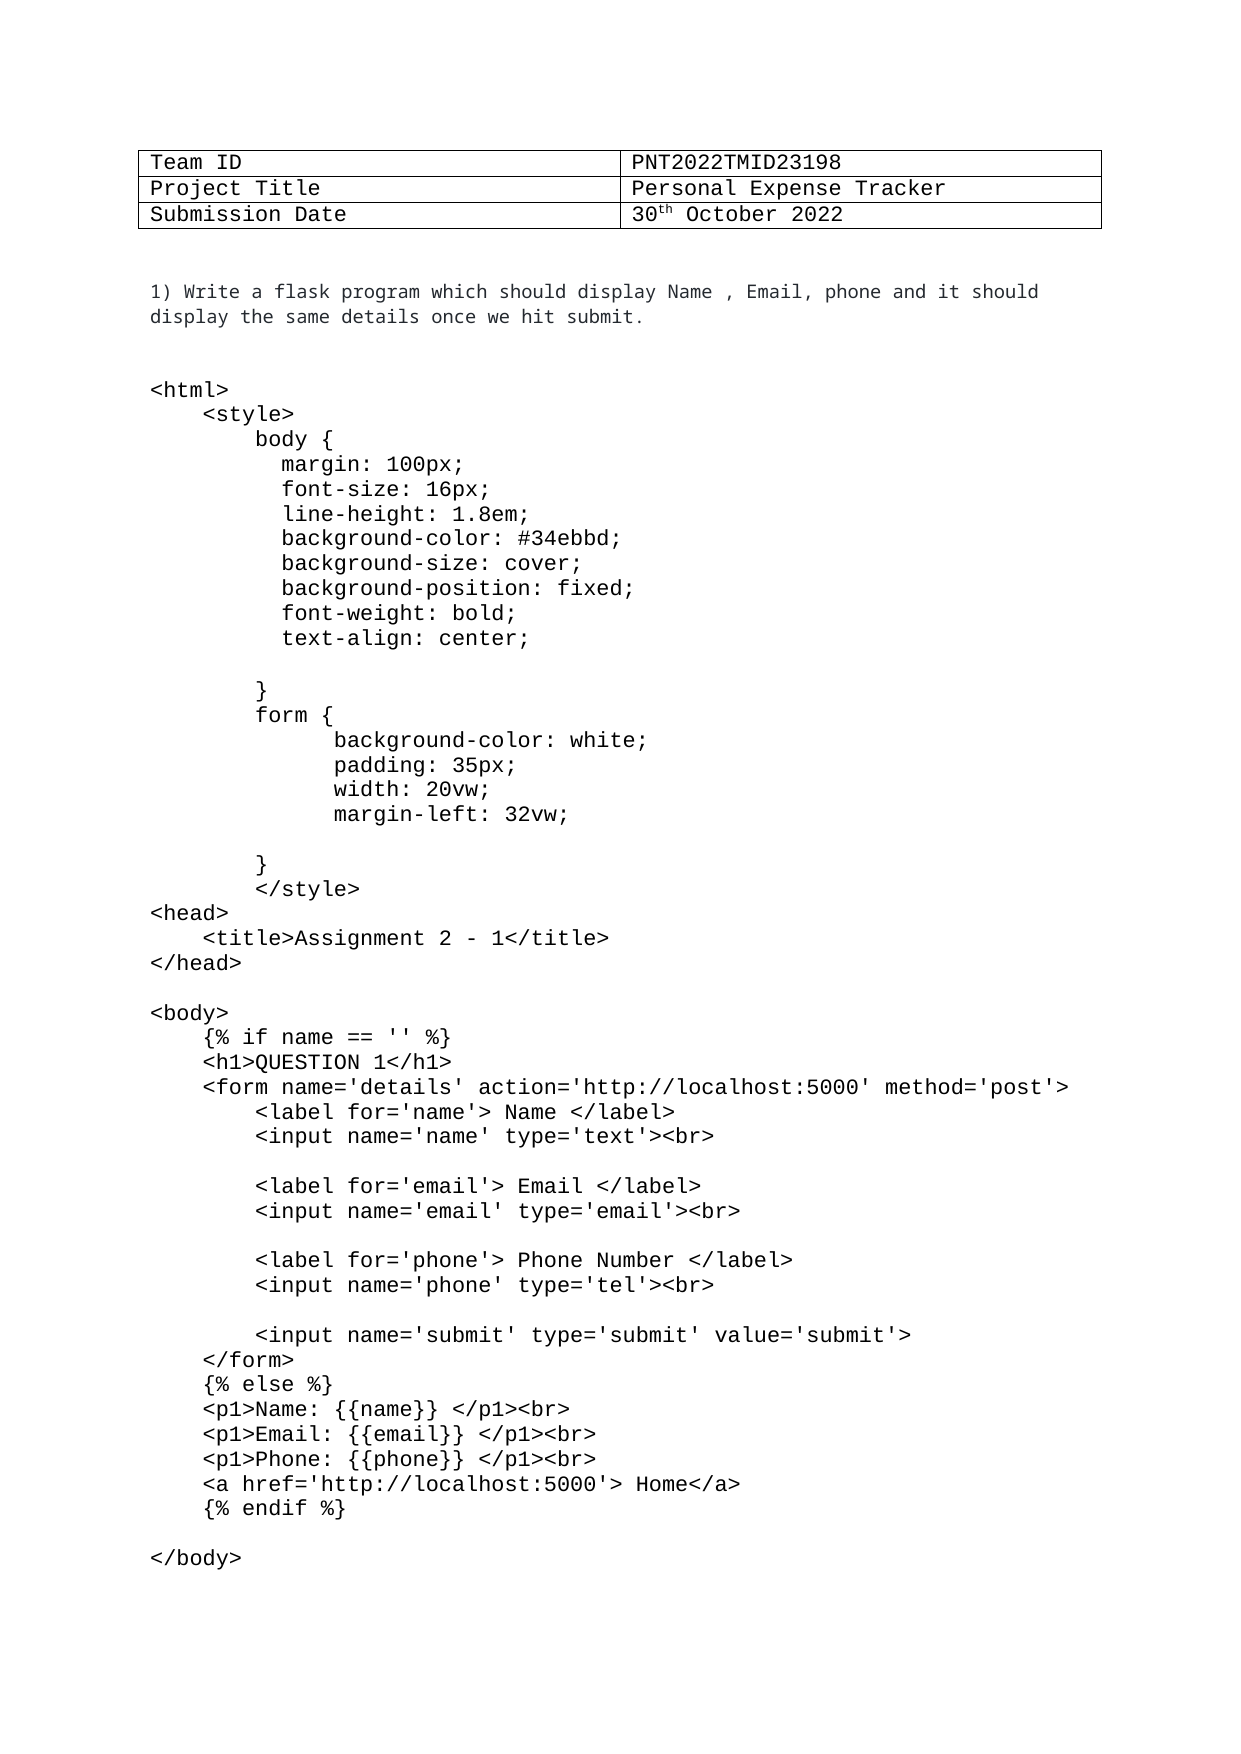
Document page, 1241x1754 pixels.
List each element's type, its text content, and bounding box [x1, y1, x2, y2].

text background-position: fixed; [150, 577, 1090, 602]
text <title>Assignment 2 - 1</title> [150, 927, 1090, 952]
table_header PNT2022TMID23198 [621, 151, 1101, 176]
text padding: 35px; [150, 754, 1090, 779]
text {% else %} [150, 1374, 1090, 1398]
text body { [150, 428, 1090, 453]
text font-weight: bold; [150, 602, 1090, 627]
text <h1>QUESTION 1</h1> [150, 1051, 1090, 1076]
text background-color: #34ebbd; [150, 527, 1090, 552]
text margin: 100px; [150, 453, 1090, 478]
text <label for='phone'> Phone Number </label> [150, 1250, 1090, 1274]
text <label for='email'> Email </label> [150, 1175, 1090, 1200]
table_cell Project Title [139, 177, 620, 202]
text background-size: cover; [150, 552, 1090, 577]
text <input name='name' type='text'><br> [150, 1126, 1090, 1151]
text <body> [150, 1002, 1090, 1027]
text <p1>Email: {{email}} </p1><br> [150, 1423, 1090, 1448]
text <p1>Phone: {{phone}} </p1><br> [150, 1448, 1090, 1473]
text <label for='name'> Name </label> [150, 1101, 1090, 1126]
text form { [150, 704, 1090, 729]
text text-align: center; [150, 627, 1090, 651]
text <input name='email' type='email'><br> [150, 1200, 1090, 1225]
text background-color: white; [150, 729, 1090, 754]
text <input name='submit' type='submit' value='submit'> [150, 1324, 1090, 1349]
text <style> [150, 403, 1090, 428]
text margin-left: 32vw; [150, 803, 1090, 828]
table_cell Submission Date [139, 203, 620, 227]
text <input name='phone' type='tel'><br> [150, 1274, 1090, 1299]
table_cell Personal Expense Tracker [621, 177, 1101, 202]
text <a href='http://localhost:5000'> Home</a> [150, 1473, 1090, 1498]
text } [150, 853, 1090, 878]
text font-size: 16px; [150, 478, 1090, 503]
table_header Team ID [139, 151, 620, 176]
text <p1>Name: {{name}} </p1><br> [150, 1398, 1090, 1423]
text {% if name == '' %} [150, 1027, 1090, 1051]
text </form> [150, 1349, 1090, 1374]
text line-height: 1.8em; [150, 503, 1090, 527]
text <head> [150, 903, 1090, 927]
text <form name='details' action='http://localhost:5000' method='post'> [150, 1076, 1090, 1101]
text } [150, 679, 1090, 704]
text <html> [150, 379, 1090, 403]
table_cell 30th October 2022 [621, 203, 1101, 227]
text </head> [150, 952, 1090, 977]
text {% endif %} [150, 1498, 1090, 1522]
text width: 20vw; [150, 779, 1090, 803]
text </body> [150, 1547, 1090, 1572]
text 1) Write a flask program which should display Name , Email, phone and it should display the same details once we hit submit. [645, 278, 1090, 329]
text </style> [150, 878, 1090, 903]
